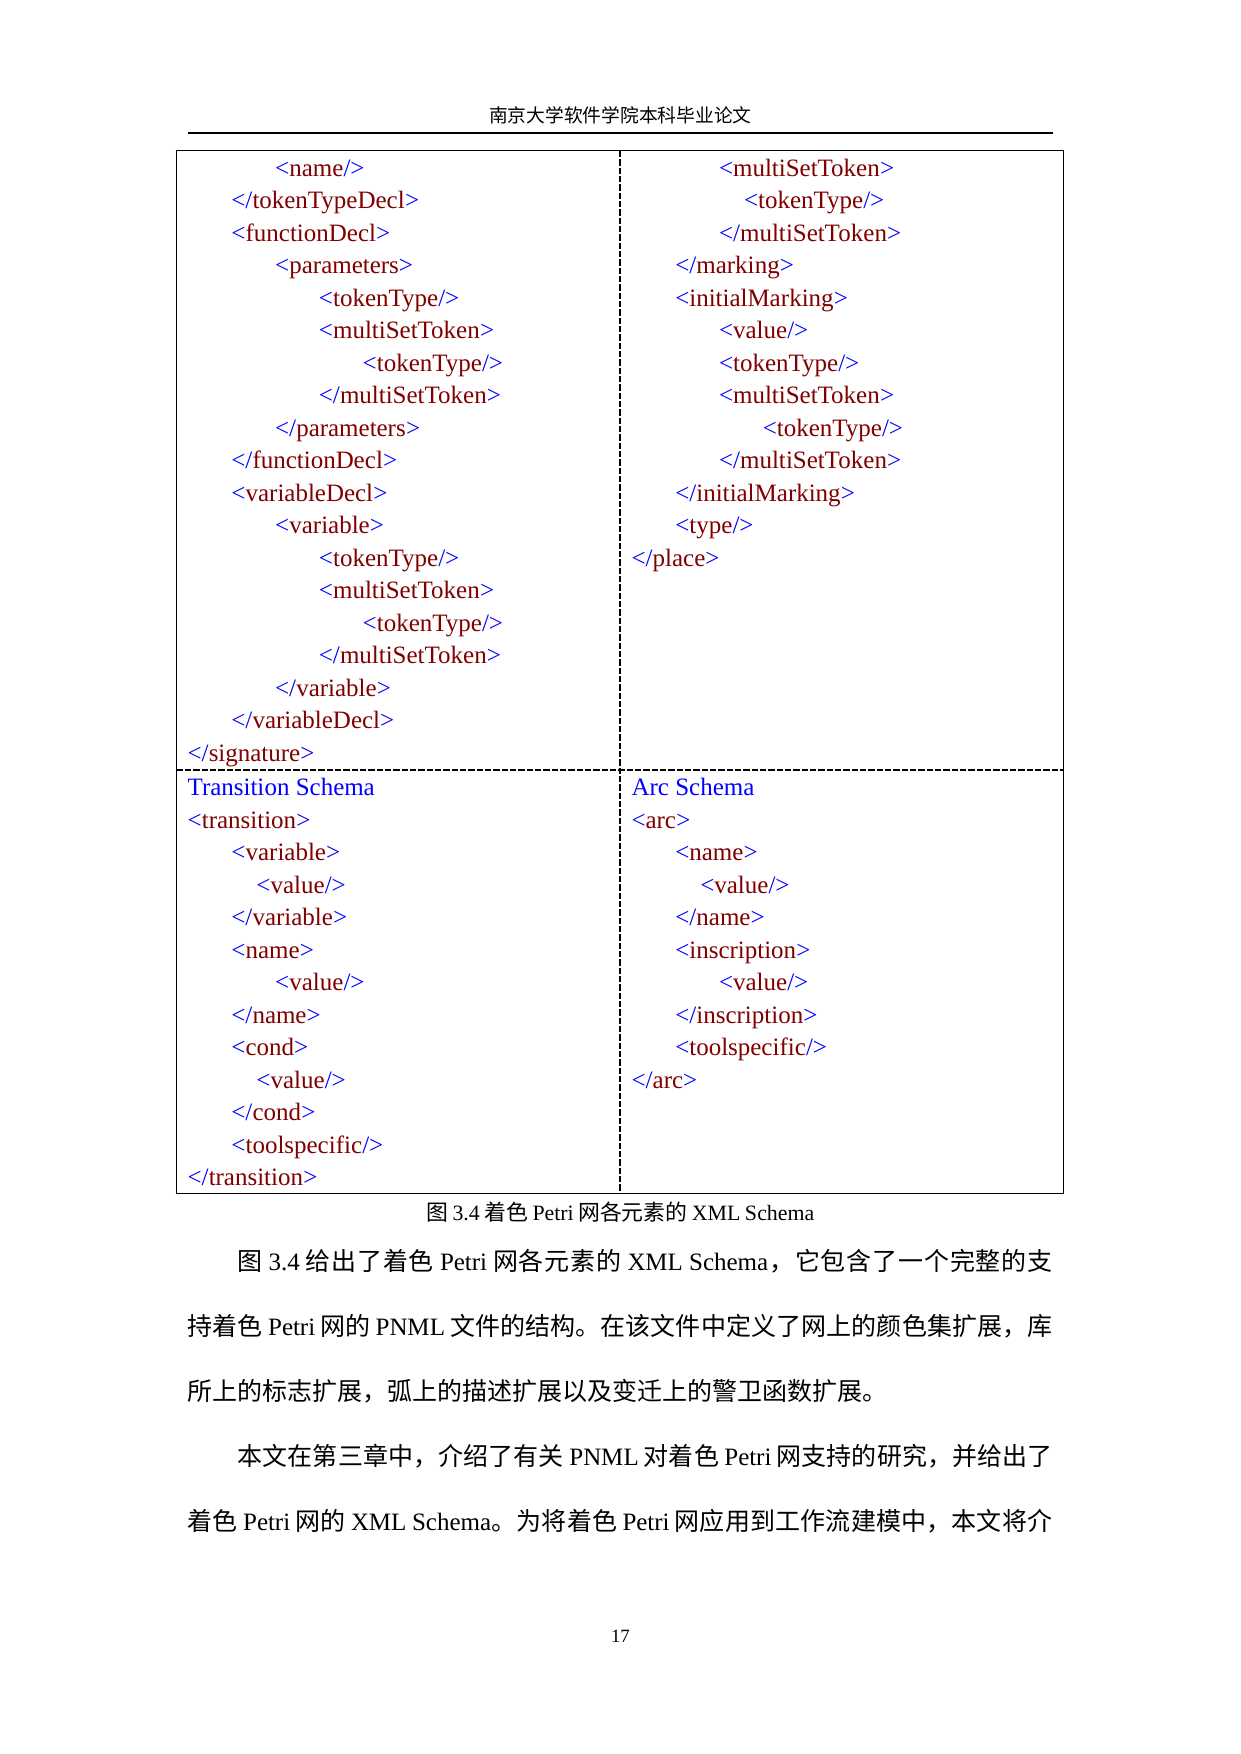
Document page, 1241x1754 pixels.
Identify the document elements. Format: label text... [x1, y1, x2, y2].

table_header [177, 151, 620, 768]
text 图3.4着色Petri网各元素的XML Schema [187, 1194, 1053, 1227]
text 图3.4给出了着色Petri网各元素的XML Schema，它包含了一个完整的支持着色Petri网的PNML文件的结构。在该文件中定义了网上的颜色集扩展，库所上的标志扩展，弧上的描述扩展以及变迁上的警卫函数扩展。 [187, 1227, 1053, 1422]
table_cell Arc Schema <arc> <name> <value/> </name> <inscription> <value/> </inscription> <toolspecific/> </arc> [620, 769, 1063, 1193]
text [187, 1422, 1053, 1552]
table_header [620, 151, 1063, 768]
table_cell Transition Schema <transition> <variable> <value/> </variable> <name> <value/> </name> <cond> <value/> </cond> <toolspecific/> </transition> [177, 769, 620, 1193]
